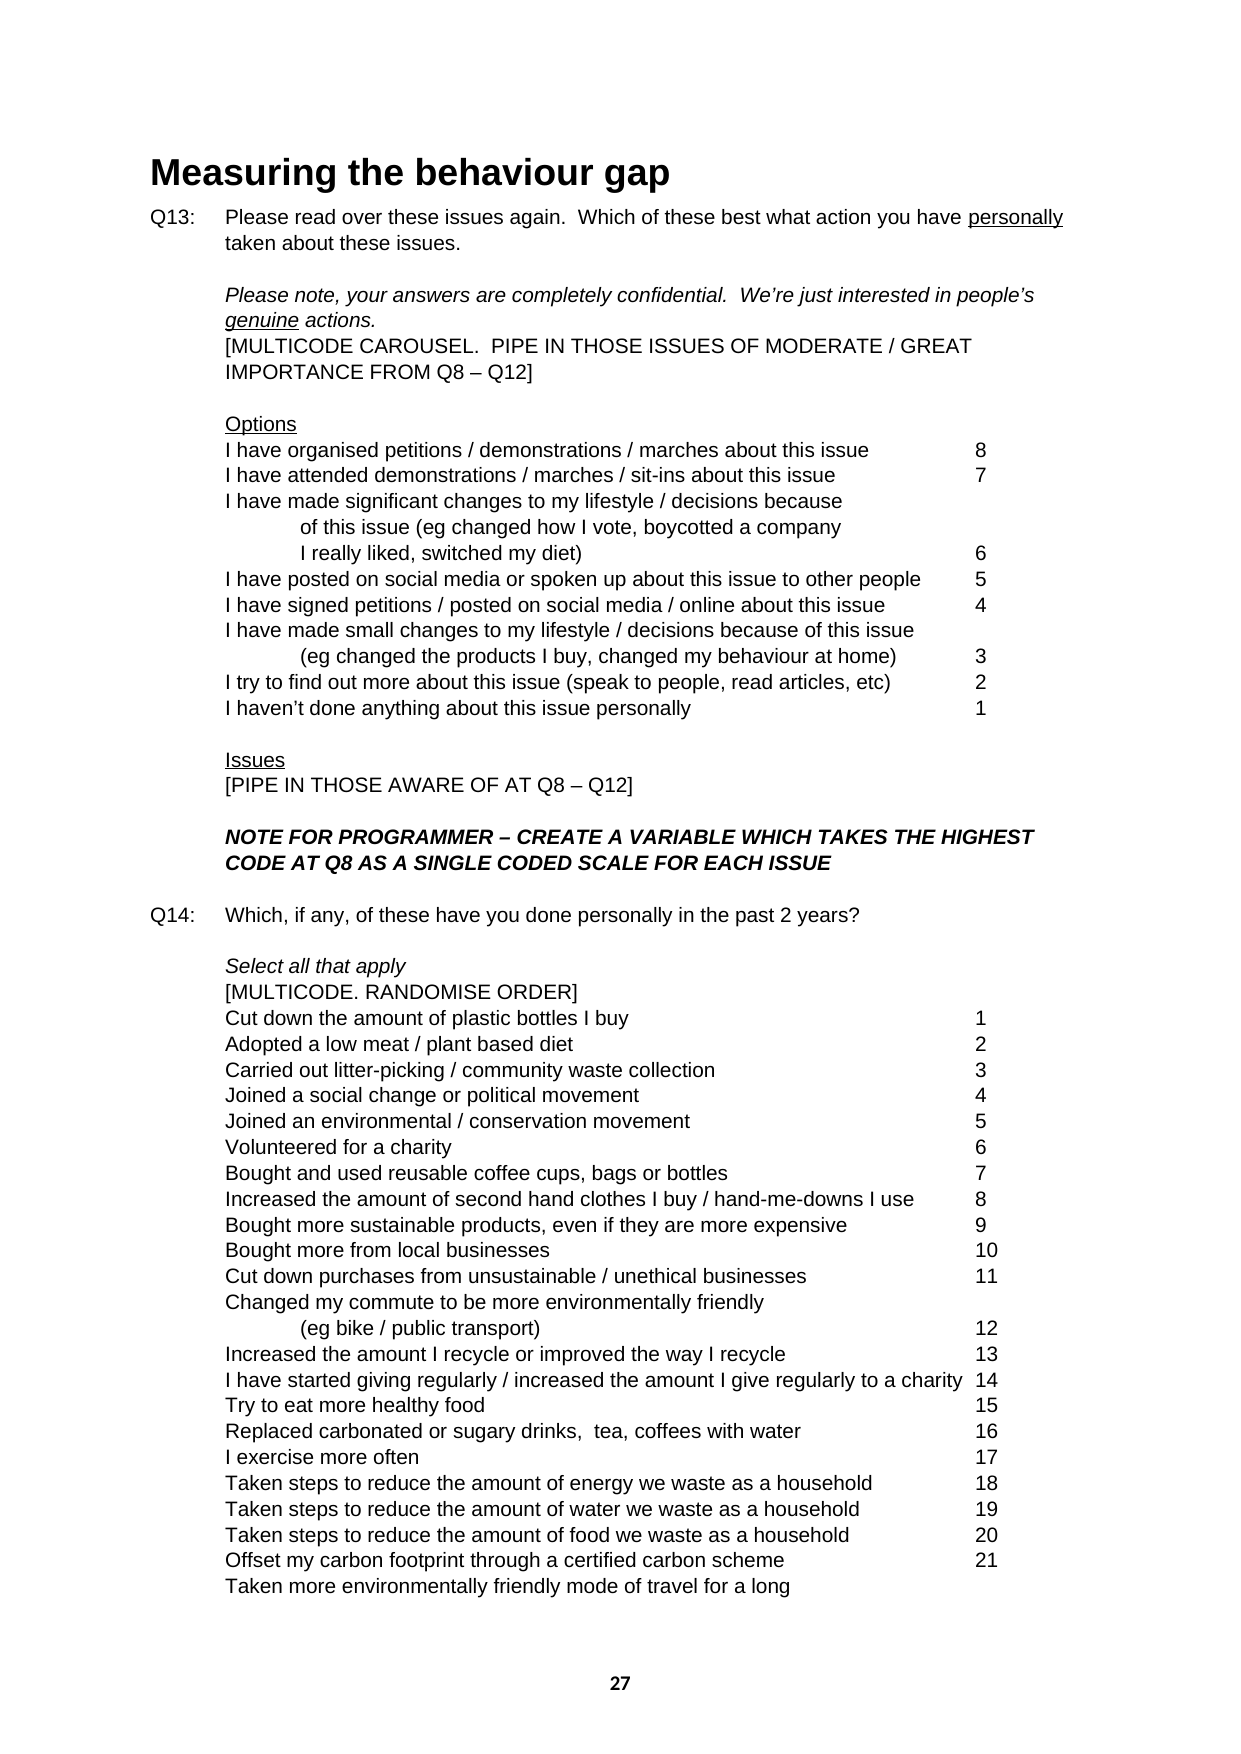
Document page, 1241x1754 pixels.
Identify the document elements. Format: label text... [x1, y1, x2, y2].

text Increased the amount I recycle or improved the way I recycle 13 [150, 1342, 1090, 1366]
text Changed my commute to be more environmentally friendly [150, 1290, 1090, 1314]
text Cut down purchases from unsustainable / unethical businesses 11 [150, 1264, 1090, 1288]
text [PIPE IN THOSE AWARE OF AT Q8 – Q12] [150, 773, 1090, 797]
text Q14: Which, if any, of these have you done personally in the past 2 years? [150, 902, 1090, 926]
text Offset my carbon footprint through a certified carbon scheme 21 [150, 1548, 1090, 1572]
subtitle Measuring the behaviour gap [150, 150, 1090, 193]
text Select all that apply [150, 954, 1090, 978]
text I really liked, switched my diet) 6 [300, 541, 1090, 565]
text Replaced carbonated or sugary drinks, tea, coffees with water 16 [150, 1419, 1090, 1443]
text Joined an environmental / conservation movement 5 [150, 1109, 1090, 1133]
text Adopted a low meat / plant based diet 2 [150, 1032, 1090, 1056]
text (eg bike / public transport) 12 [225, 1316, 1090, 1340]
text Taken steps to reduce the amount of food we waste as a household 20 [150, 1522, 1090, 1546]
text I have attended demonstrations / marches / sit-ins about this issue 7 [225, 463, 1090, 487]
text I have organised petitions / demonstrations / marches about this issue 8 [225, 437, 1090, 461]
text Carried out litter-picking / community waste collection 3 [150, 1057, 1090, 1081]
text I have posted on social media or spoken up about this issue to other people 5 [225, 567, 1090, 591]
text I have made small changes to my lifestyle / decisions because of this issue [225, 618, 1090, 642]
text Taken steps to reduce the amount of water we waste as a household 19 [150, 1497, 1090, 1521]
text Issues [150, 747, 1090, 771]
text Try to eat more healthy food 15 [150, 1393, 1090, 1417]
text Volunteered for a charity 6 [150, 1135, 1090, 1159]
text Please note, your answers are completely confidential. We’re just interested in people’s genuine actions. [150, 282, 1090, 332]
text Taken steps to reduce the amount of energy we waste as a household 18 [150, 1471, 1090, 1495]
text I haven’t done anything about this issue personally 1 [225, 696, 1090, 720]
text [MULTICODE. RANDOMISE ORDER] [150, 980, 1090, 1004]
text Joined a social change or political movement 4 [150, 1083, 1090, 1107]
text Bought more sustainable products, even if they are more expensive 9 [150, 1212, 1090, 1236]
text Increased the amount of second hand clothes I buy / hand-me-downs I use 8 [150, 1187, 1090, 1211]
text Q13: Please read over these issues again. Which of these best what action you have personally taken about these issues. [150, 205, 1090, 255]
text I have signed petitions / posted on social media / online about this issue 4 [225, 592, 1090, 616]
text I try to find out more about this issue (speak to people, read articles, etc) 2 [225, 670, 1090, 694]
text Cut down the amount of plastic bottles I buy 1 [150, 1006, 1090, 1030]
text (eg changed the products I buy, changed my behaviour at home) 3 [300, 644, 1090, 668]
text Bought more from local businesses 10 [150, 1238, 1090, 1262]
text Bought and used reusable coffee cups, bags or bottles 7 [150, 1161, 1090, 1185]
text [MULTICODE CAROUSEL. PIPE IN THOSE ISSUES OF MODERATE / GREAT IMPORTANCE FROM Q8 – Q12] [150, 334, 1090, 384]
text I have started giving regularly / increased the amount I give regularly to a charity 14 [150, 1367, 1090, 1391]
text I have made significant changes to my lifestyle / decisions because [225, 489, 1090, 513]
text NOTE FOR PROGRAMMER – CREATE A VARIABLE WHICH TAKES THE HIGHEST CODE AT Q8 AS A SINGLE CODED SCALE FOR EACH ISSUE [150, 825, 1090, 875]
text Taken more environmentally friendly mode of travel for a long [150, 1574, 1090, 1598]
text Options [225, 412, 1090, 436]
text of this issue (eg changed how I vote, boycotted a company [300, 515, 1090, 539]
text I exercise more often 17 [150, 1445, 1090, 1469]
